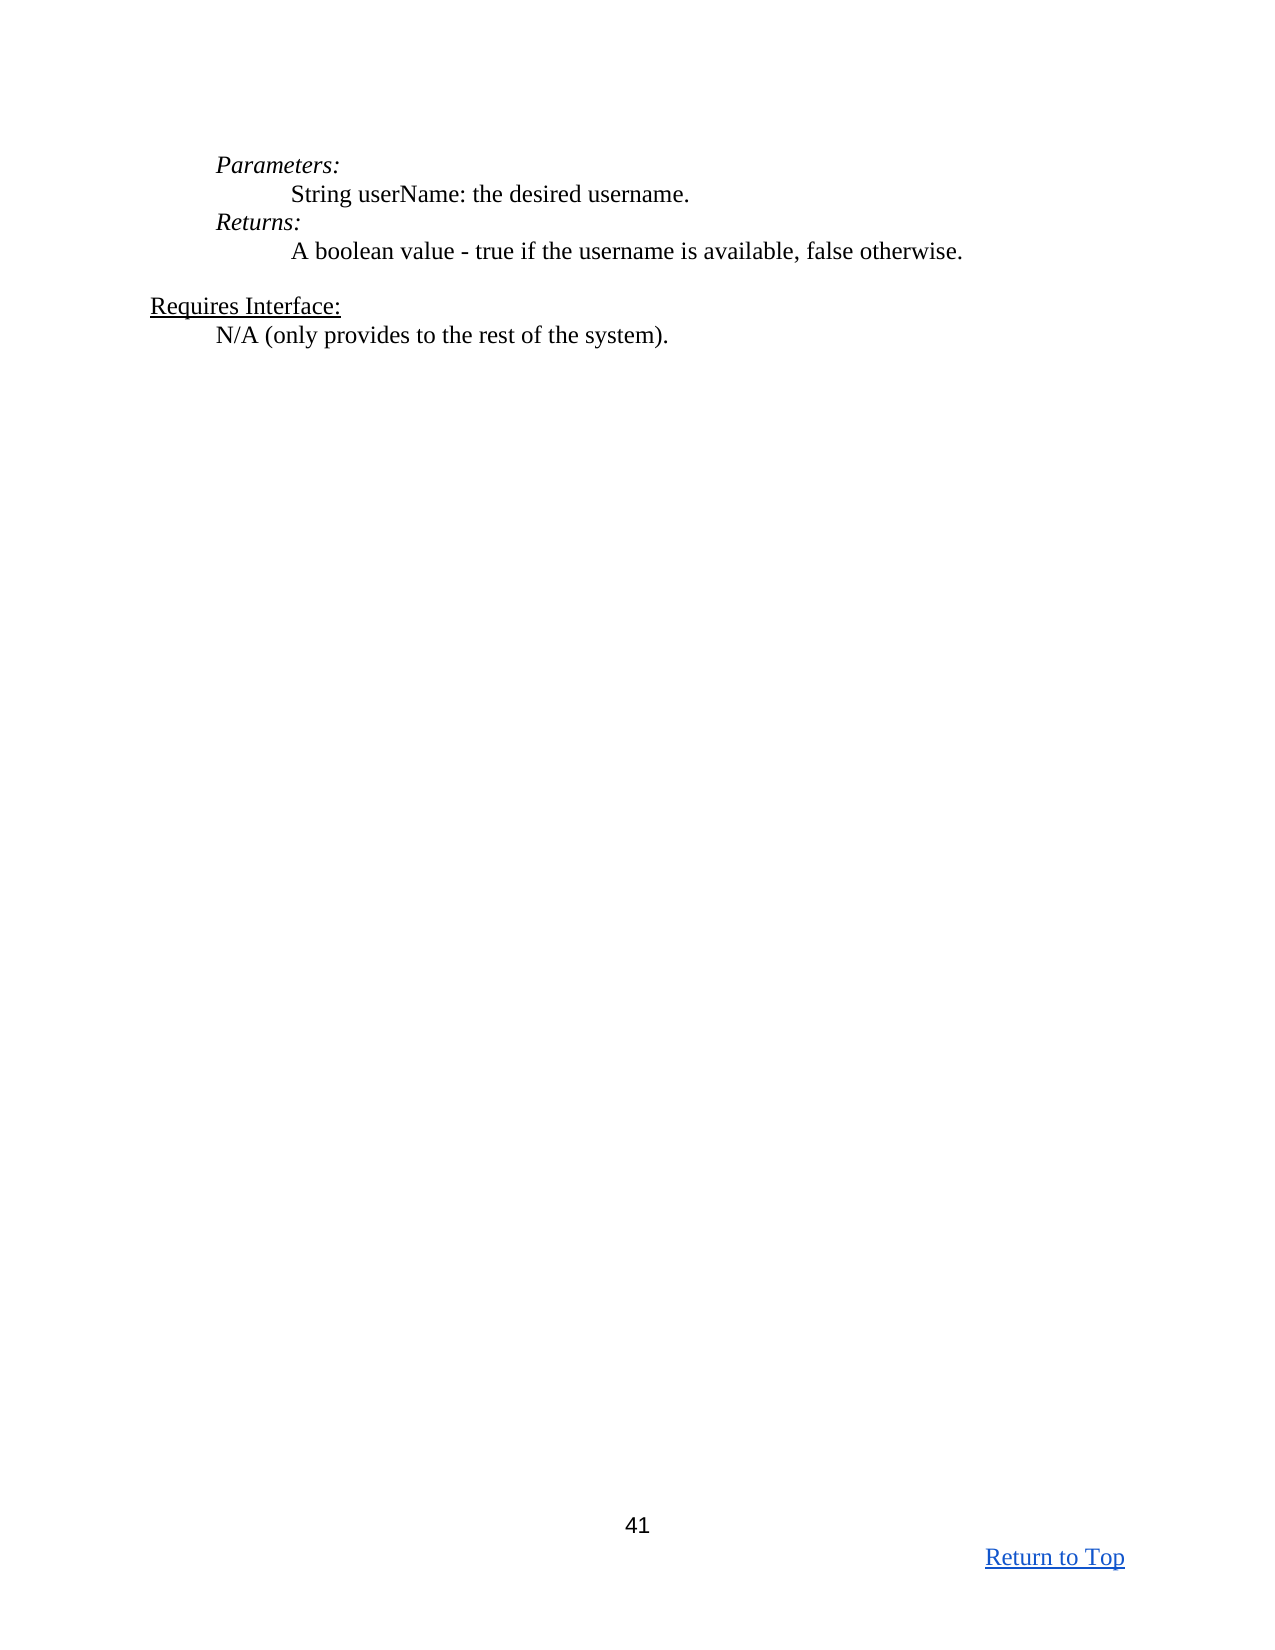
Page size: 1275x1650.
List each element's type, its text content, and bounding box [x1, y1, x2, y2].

text N/A (only provides to the rest of the system). [216, 320, 1125, 349]
text A boolean value - true if the username is available, false otherwise. [291, 236, 1125, 265]
text Requires Interface: [150, 291, 1125, 320]
text String userName: the desired username. [291, 179, 1125, 207]
text Returns: [216, 207, 1125, 236]
text Parameters: [216, 150, 1125, 179]
